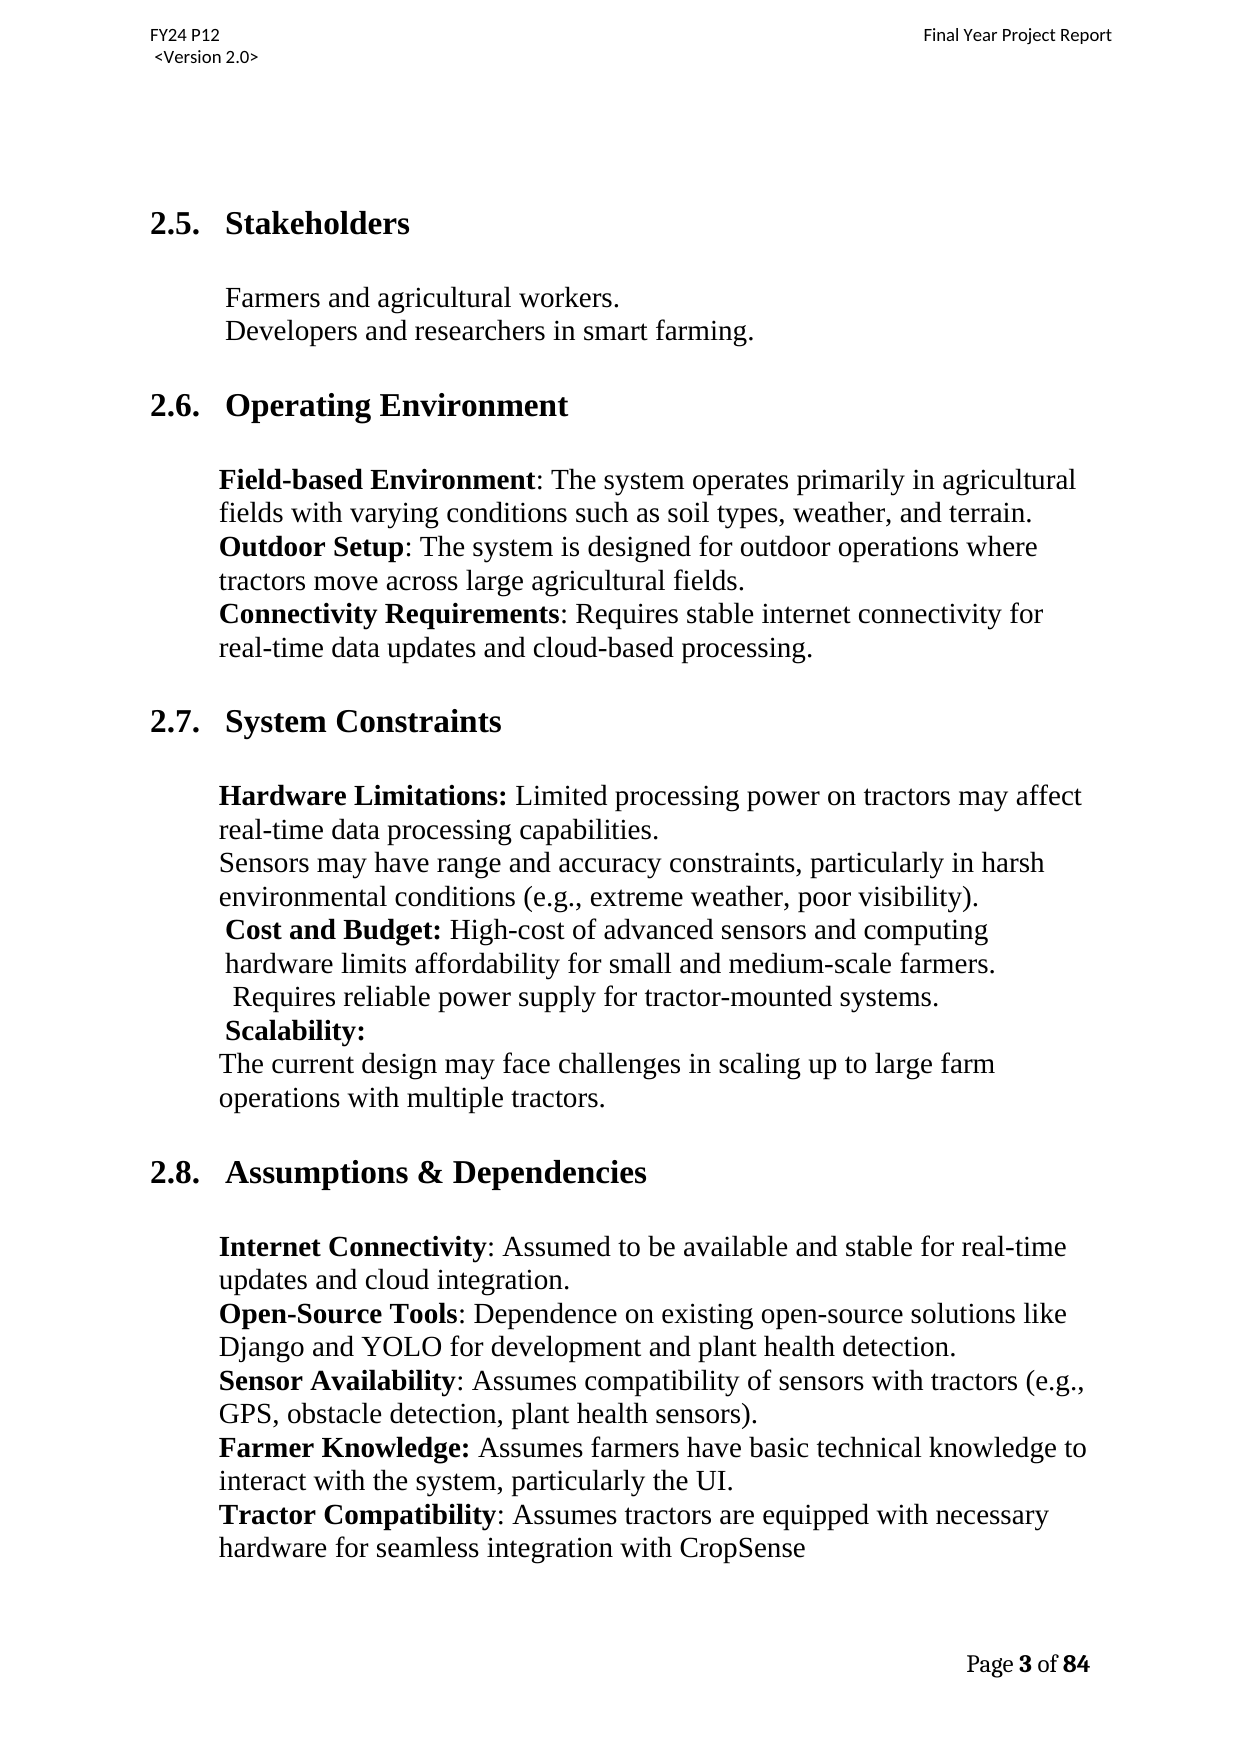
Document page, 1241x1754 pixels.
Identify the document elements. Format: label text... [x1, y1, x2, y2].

text Requires reliable power supply for tractor-mounted systems. [150, 979, 1090, 1013]
text Farmer Knowledge: Assumes farmers have basic technical knowledge to interact with the system, particularly the UI. [219, 1430, 1090, 1497]
text 2.8. Assumptions & Dependencies [150, 1152, 1090, 1190]
text Tractor Compatibility: Assumes tractors are equipped with necessary hardware for seamless integration with CropSense [219, 1497, 1090, 1564]
text Open-Source Tools: Dependence on existing open-source solutions like Django and YOLO for development and plant health detection. [219, 1296, 1090, 1363]
text Scalability: [150, 1013, 1090, 1047]
text Sensors may have range and accuracy constraints, particularly in harsh environmental conditions (e.g., extreme weather, poor visibility). [219, 845, 1090, 912]
text Cost and Budget: High-cost of advanced sensors and computing hardware limits affordability for small and medium-scale farmers. [225, 912, 1090, 979]
subtitle Farmers and agricultural workers. [225, 280, 1090, 313]
text Connectivity Requirements: Requires stable internet connectivity for real-time data updates and cloud-based processing. [219, 596, 1090, 663]
text 2.7. System Constraints [150, 702, 1090, 740]
text 2.5. Stakeholders [150, 203, 1090, 242]
subtitle Developers and researchers in smart farming. [225, 313, 1090, 347]
text Outdoor Setup: The system is designed for outdoor operations where tractors move across large agricultural fields. [219, 529, 1090, 596]
text Hardware Limitations: Limited processing power on tractors may affect real-time data processing capabilities. [219, 778, 1090, 845]
text Sensor Availability: Assumes compatibility of sensors with tractors (e.g., GPS, obstacle detection, plant health sensors). [219, 1363, 1090, 1430]
text The current design may face challenges in scaling up to large farm operations with multiple tractors. [219, 1047, 1090, 1114]
text Field-based Environment: The system operates primarily in agricultural fields with varying conditions such as soil types, weather, and terrain. [219, 462, 1090, 529]
text 2.6. Operating Environment [150, 385, 1090, 424]
text Internet Connectivity: Assumed to be available and stable for real-time updates and cloud integration. [219, 1229, 1090, 1296]
